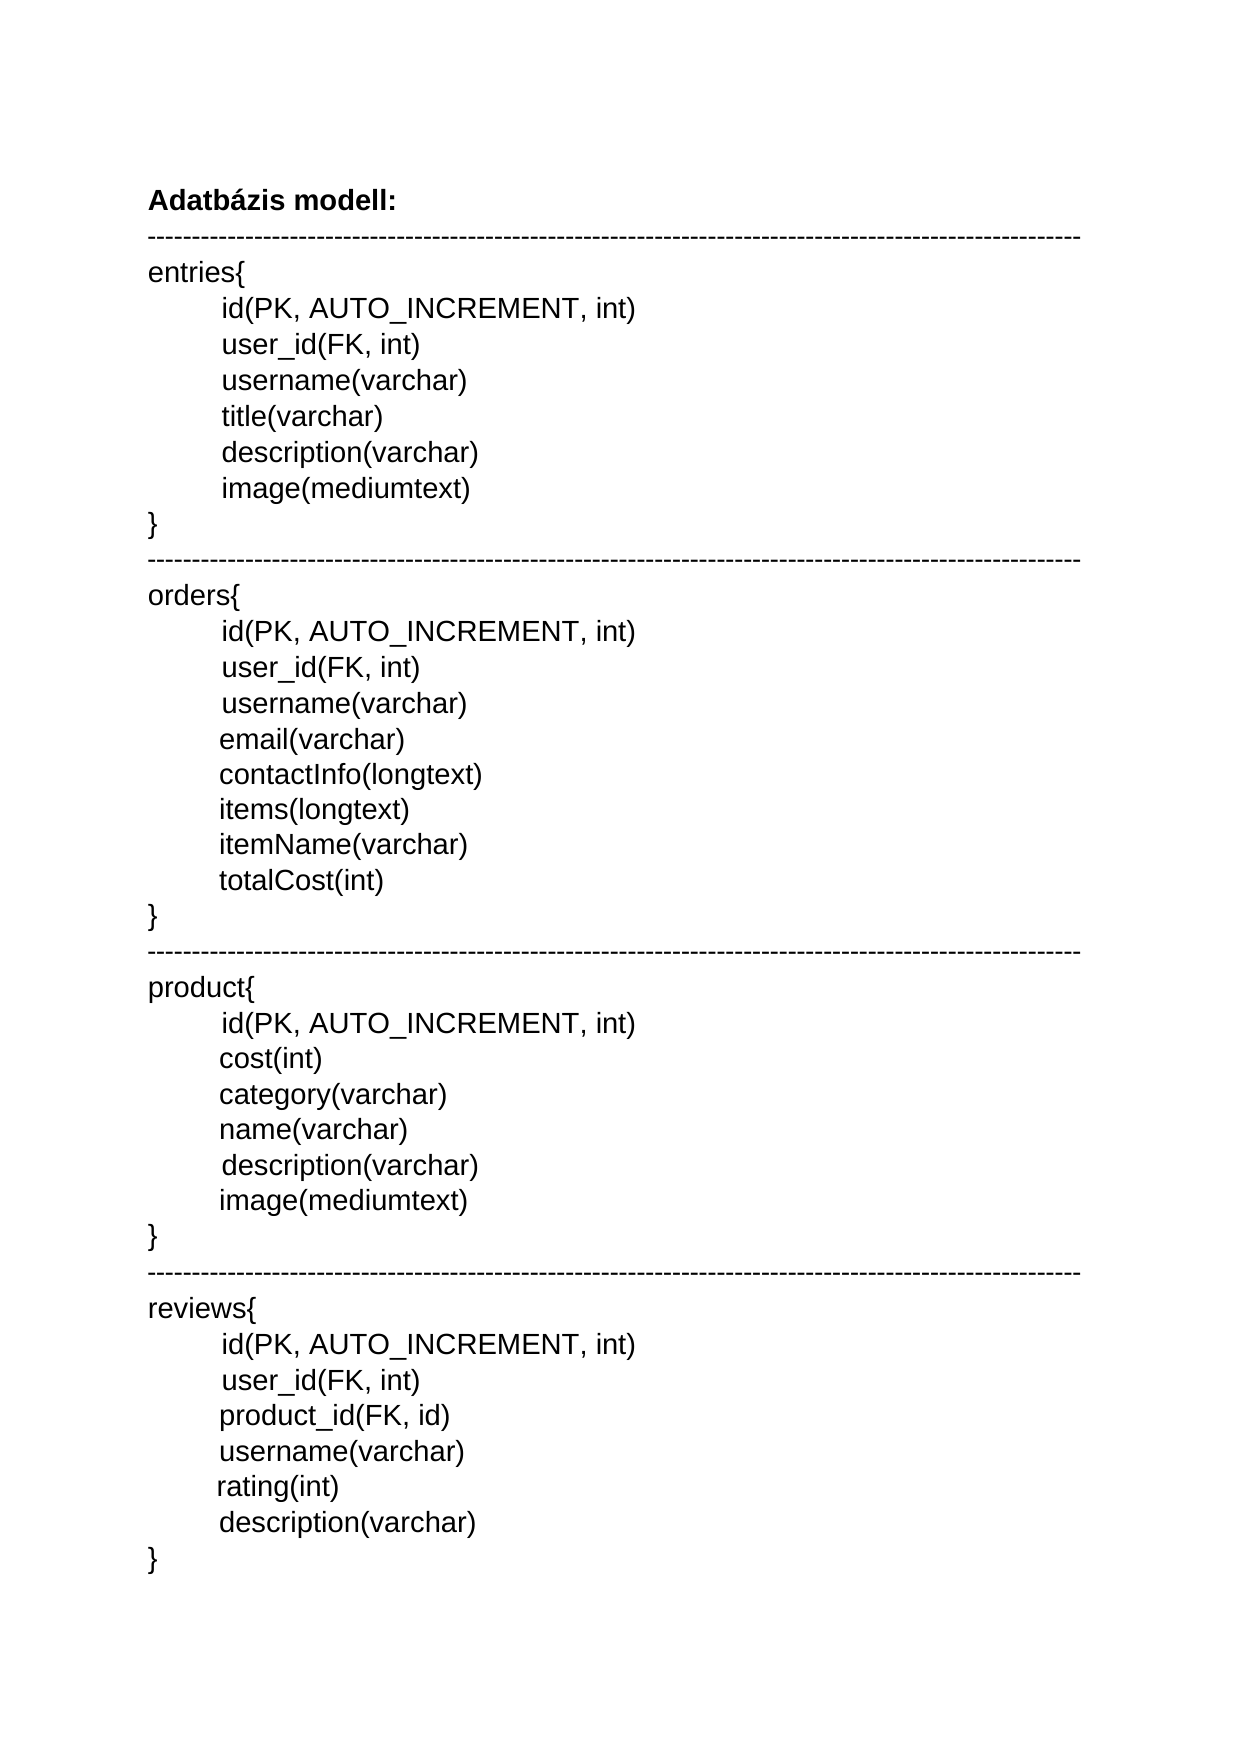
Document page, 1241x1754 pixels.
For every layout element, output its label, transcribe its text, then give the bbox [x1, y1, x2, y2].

text product_id(FK, id) [219, 1398, 1093, 1432]
text description(varchar) [150, 436, 1090, 469]
text entries{ [148, 255, 1093, 289]
text image(mediumtext) [219, 1183, 1093, 1217]
text orders{ [148, 578, 1093, 612]
text category(varchar) [219, 1077, 1093, 1110]
text id(PK, AUTO_INCREMENT, int) [150, 291, 1090, 325]
text username(varchar) [219, 1434, 1090, 1468]
text contactInfo(longtext) [219, 757, 1093, 791]
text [147, 1254, 1089, 1289]
text items(longtext) [219, 792, 1093, 826]
text id(PK, AUTO_INCREMENT, int) [221, 1006, 1090, 1040]
text } [148, 1218, 1093, 1252]
text description(varchar) [219, 1506, 1090, 1539]
text Adatbázis modell: [148, 183, 1093, 216]
text itemName(varchar) [219, 827, 1093, 861]
text username(varchar) [221, 687, 1090, 720]
text name(varchar) [219, 1112, 1093, 1146]
text image(mediumtext) [148, 471, 1093, 504]
text --------------------------------------------------------------------------------------------------------- [147, 541, 1089, 577]
text cost(int) [219, 1042, 1093, 1075]
text } [148, 1541, 1093, 1574]
text id(PK, AUTO_INCREMENT, int) [150, 614, 1090, 648]
text product{ [148, 970, 1093, 1004]
text email(varchar) [219, 722, 1093, 755]
text reviews{ [148, 1291, 1093, 1324]
text user_id(FK, int) [221, 1363, 1090, 1397]
text --------------------------------------------------------------------------------------------------------- [147, 218, 1089, 254]
text rating(int) [216, 1469, 1093, 1503]
text user_id(FK, int) [221, 651, 1090, 684]
text user_id(FK, int) [150, 327, 1090, 361]
text } [148, 898, 1093, 931]
text } [148, 506, 1093, 539]
text username(varchar) [150, 363, 1090, 397]
text title(varchar) [150, 399, 1090, 433]
text id(PK, AUTO_INCREMENT, int) [221, 1327, 1090, 1361]
text description(varchar) [221, 1148, 1090, 1182]
text totalCost(int) [219, 863, 1093, 896]
text --------------------------------------------------------------------------------------------------------- [147, 933, 1089, 969]
